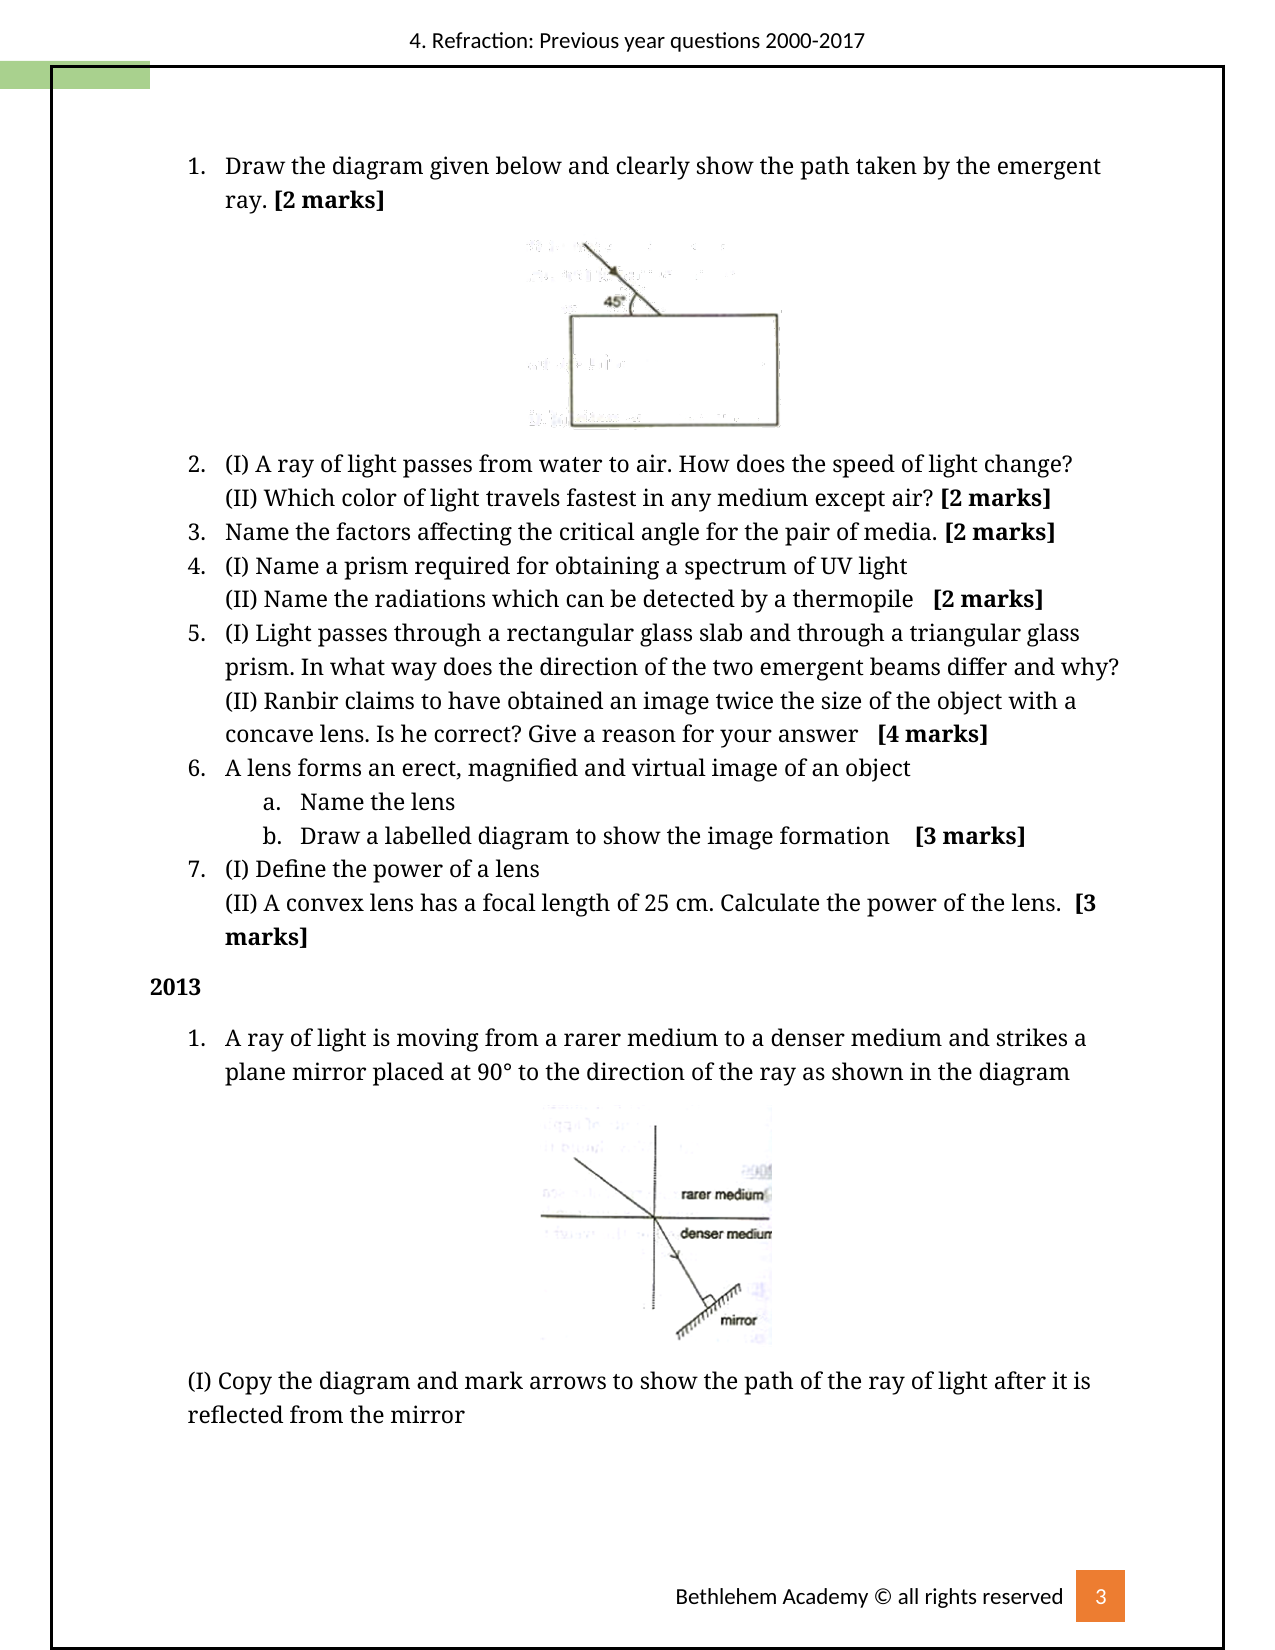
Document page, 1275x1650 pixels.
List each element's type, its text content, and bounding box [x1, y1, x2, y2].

list (II) A convex lens has a focal length of 25 cm. Calculate the power of the lens. [3 marks] [225, 887, 1125, 952]
list (II) Which color of light travels fastest in any medium except air? [2 marks] [225, 482, 1125, 513]
list (II) Ranbir claims to have obtained an image twice the size of the object with a concave lens. Is he correct? Give a reason for your answer [4 marks] [225, 684, 1125, 749]
list Name the factors affecting the critical angle for the pair of media. [2 marks] [187, 516, 1125, 547]
list (I) Define the power of a lens [187, 853, 1125, 884]
list (I) Light passes through a rectangular glass slab and through a triangular glass prism. In what way does the direction of the two emergent beams differ and why? [187, 617, 1125, 682]
picture [526, 234, 786, 430]
list A lens forms an erect, magnified and virtual image of an object [187, 752, 1125, 783]
list Draw the diagram given below and clearly show the path taken by the emergent ray. [2 marks] [187, 150, 1125, 215]
list (I) Name a prism required for obtaining a spectrum of UV light [187, 549, 1125, 581]
list A ray of light is moving from a rarer medium to a denser medium and strikes a plane mirror placed at 90° to the direction of the ray as shown in the diagram [187, 1022, 1125, 1087]
text 2013 [150, 971, 1125, 1002]
list Draw a labelled diagram to show the image formation [3 marks] [262, 819, 1125, 851]
list (I) A ray of light passes from water to air. How does the speed of light change? [187, 448, 1125, 479]
text (I) Copy the diagram and mark arrows to show the path of the ray of light after it is reflected from the mirror [187, 1365, 1125, 1430]
picture [540, 1105, 772, 1347]
list Name the lens [262, 786, 1125, 817]
list (II) Name the radiations which can be detected by a thermopile [2 marks] [225, 583, 1125, 614]
